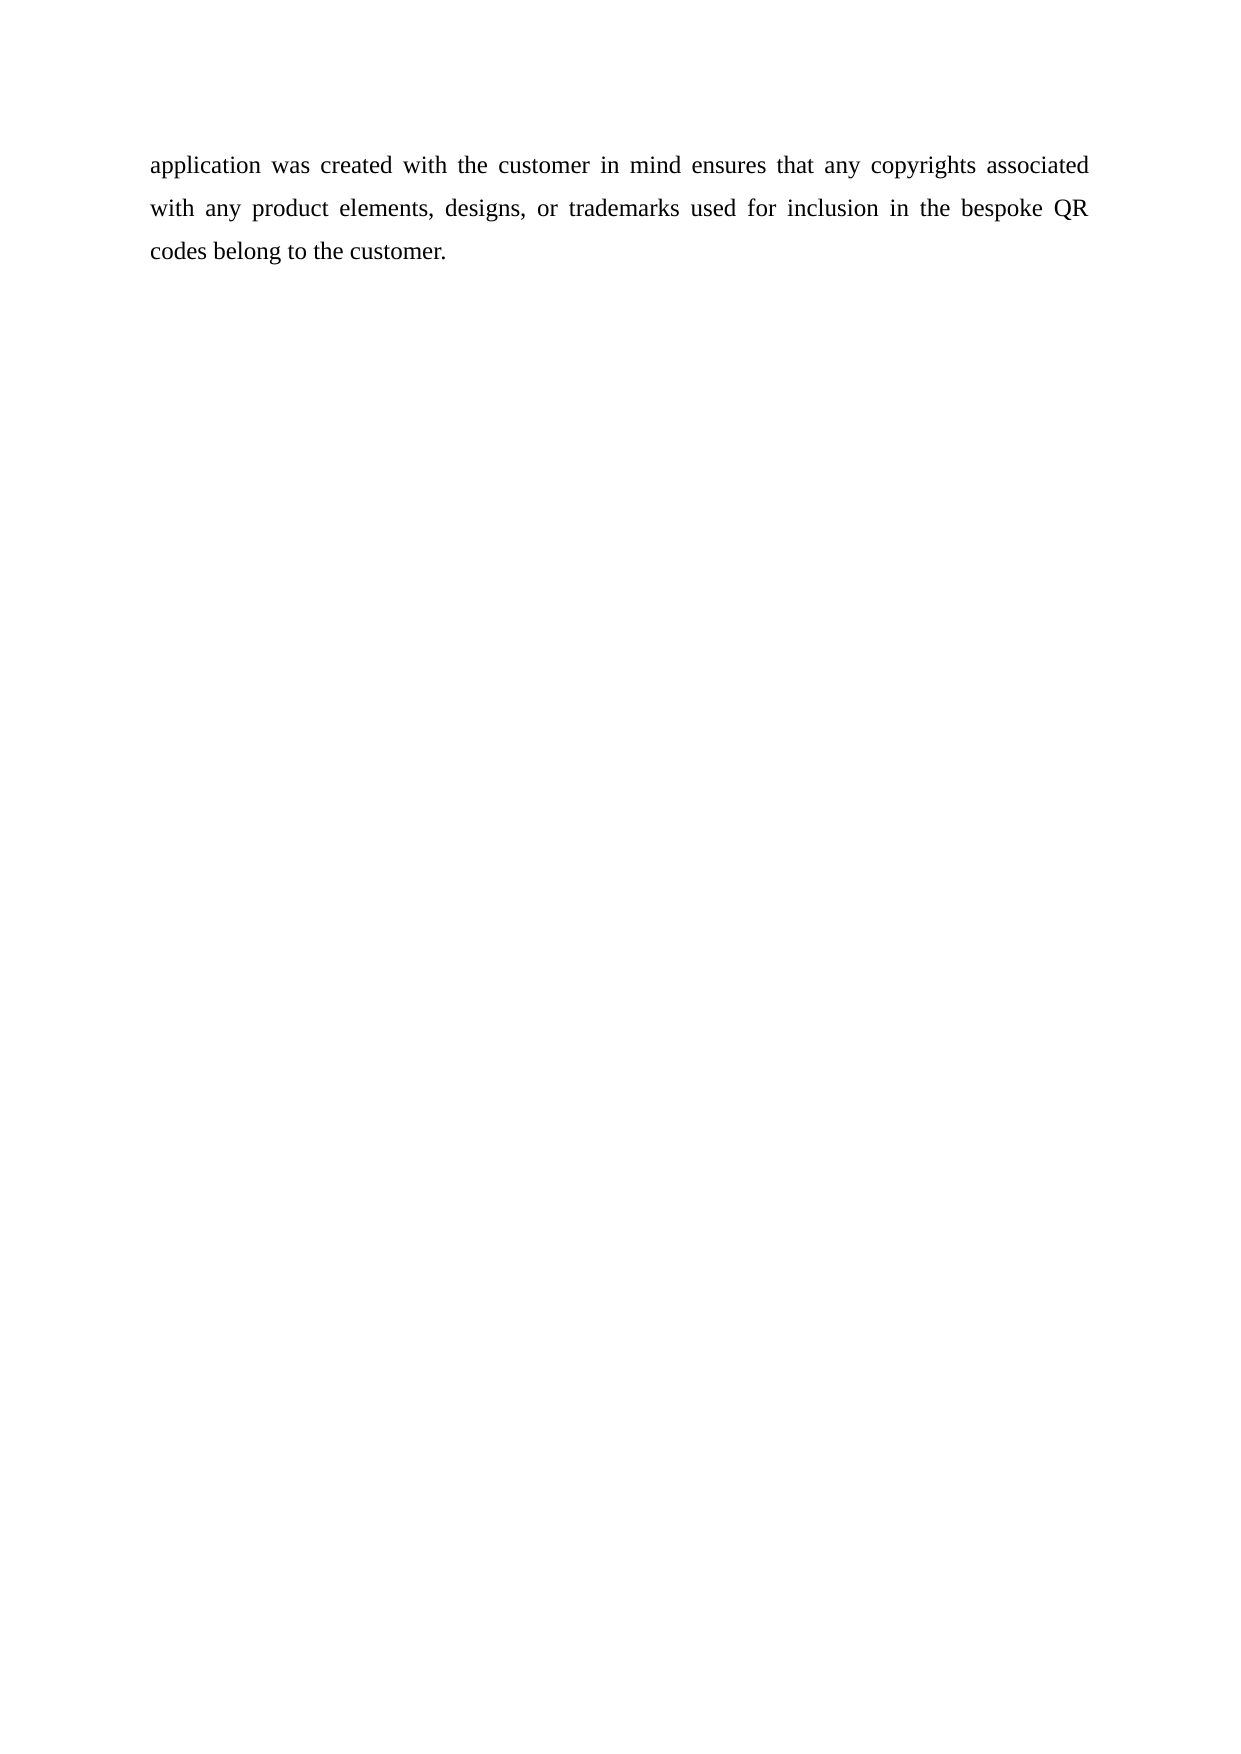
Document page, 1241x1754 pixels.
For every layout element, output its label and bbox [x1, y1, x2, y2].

text [150, 150, 1090, 265]
